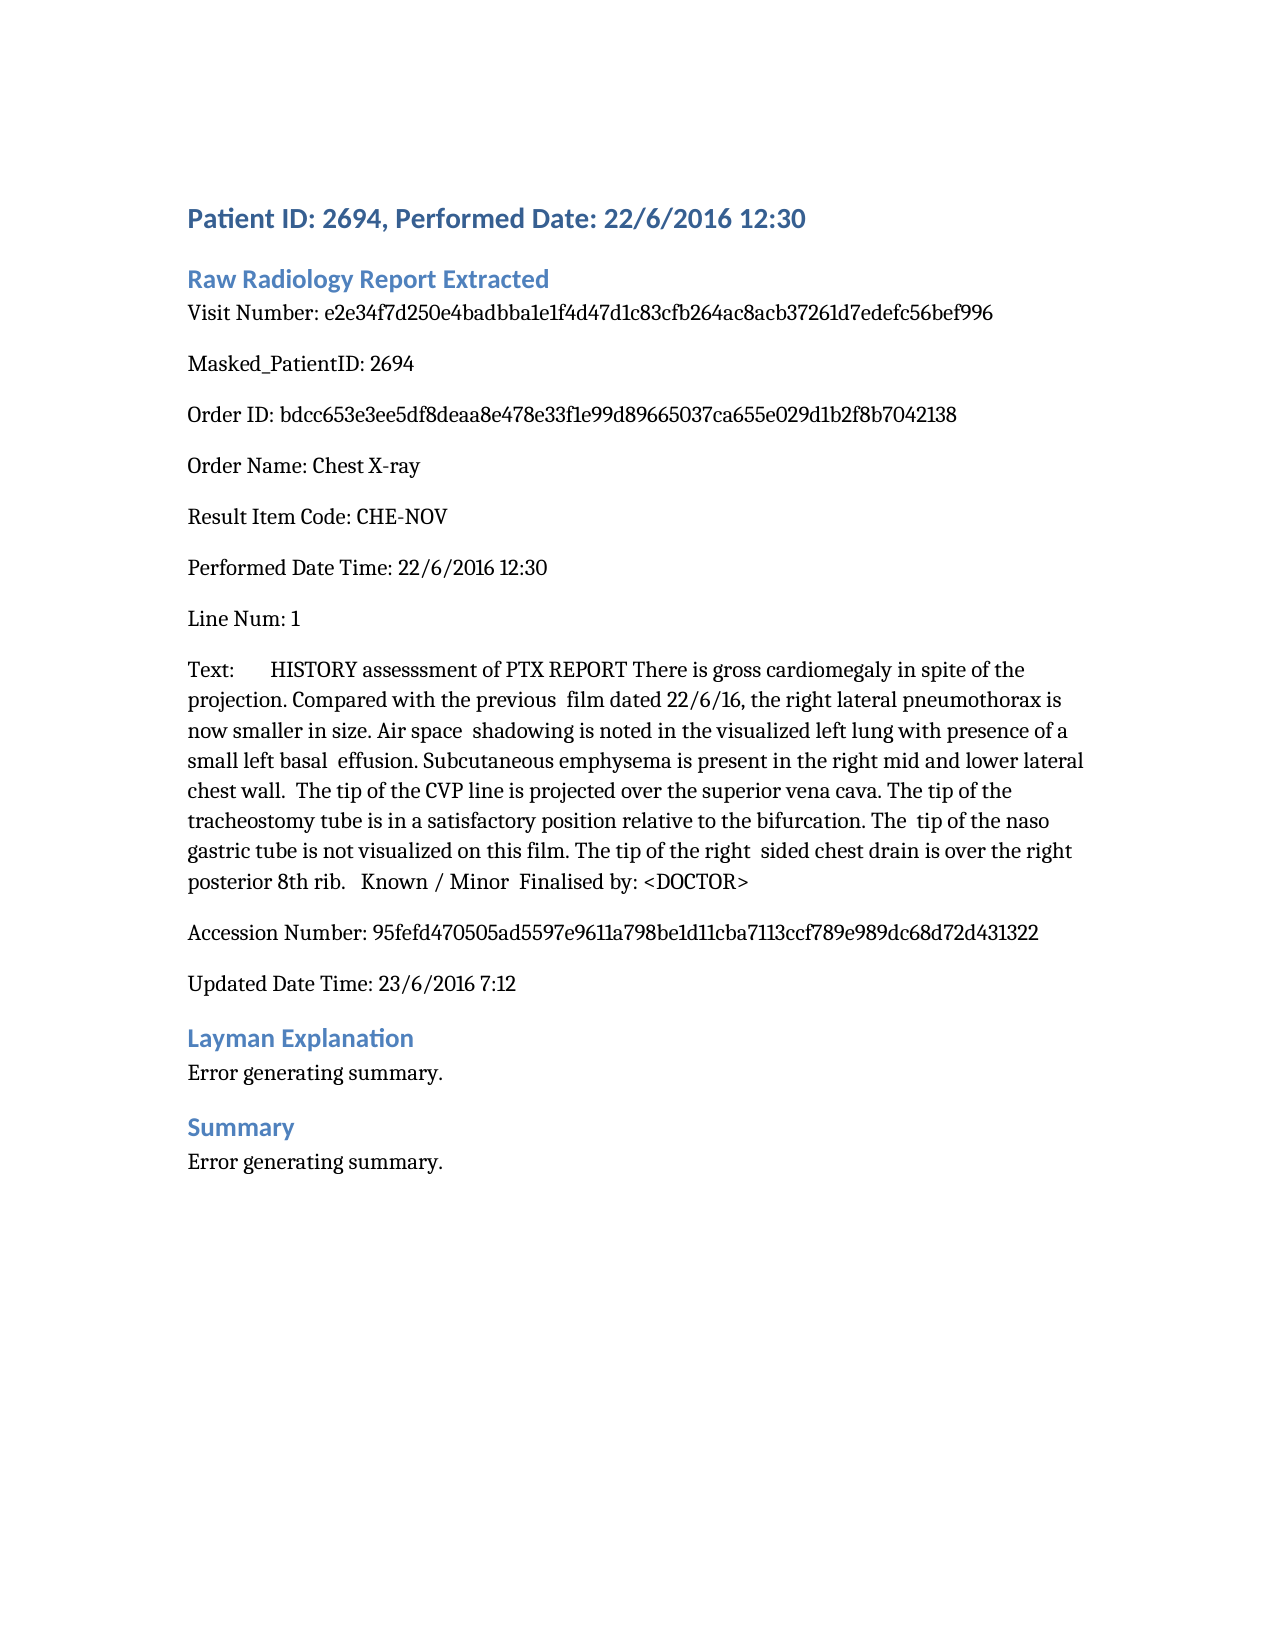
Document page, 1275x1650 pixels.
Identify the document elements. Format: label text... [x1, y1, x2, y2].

text Error generating summary. [187, 1059, 1087, 1086]
text Updated Date Time: 23/6/2016 7:12 [187, 971, 1087, 997]
subtitle Layman Explanation [187, 1022, 1087, 1054]
text Accession Number: 95fefd470505ad5597e9611a798be1d11cba7113ccf789e989dc68d72d431322 [187, 919, 1087, 946]
text Order ID: bdcc653e3ee5df8deaa8e478e33f1e99d89665037ca655e029d1b2f8b7042138 [187, 402, 1087, 428]
text Order Name: Chest X-ray [187, 453, 1087, 479]
subtitle Summary [187, 1111, 1087, 1143]
subtitle Patient ID: 2694, Performed Date: 22/6/2016 12:30 [187, 200, 1087, 236]
text Visit Number: e2e34f7d250e4badbba1e1f4d47d1c83cfb264ac8acb37261d7edefc56bef996 [187, 300, 1087, 326]
text Line Num: 1 [187, 606, 1087, 632]
text Performed Date Time: 22/6/2016 12:30 [187, 555, 1087, 581]
text Text: HISTORY assesssment of PTX REPORT There is gross cardiomegaly in spite of the projection. Compared with the previous film dated 22/6/16, the right lateral pneumothorax is now smaller in size. Air space shadowing is noted in the visualized left lung with presence of a small left basal effusion. Subcutaneous emphysema is present in the right mid and lower lateral chest wall. The tip of the CVP line is projected over the superior vena cava. The tip of the tracheostomy tube is in a satisfactory position relative to the bifurcation. The tip of the naso gastric tube is not visualized on this film. The tip of the right sided chest drain is over the right posterior 8th rib. Known / Minor Finalised by: <DOCTOR> [187, 657, 1087, 895]
text Error generating summary. [187, 1148, 1087, 1175]
text Masked_PatientID: 2694 [187, 351, 1087, 377]
subtitle Raw Radiology Report Extracted [187, 262, 1087, 295]
text Result Item Code: CHE-NOV [187, 504, 1087, 530]
